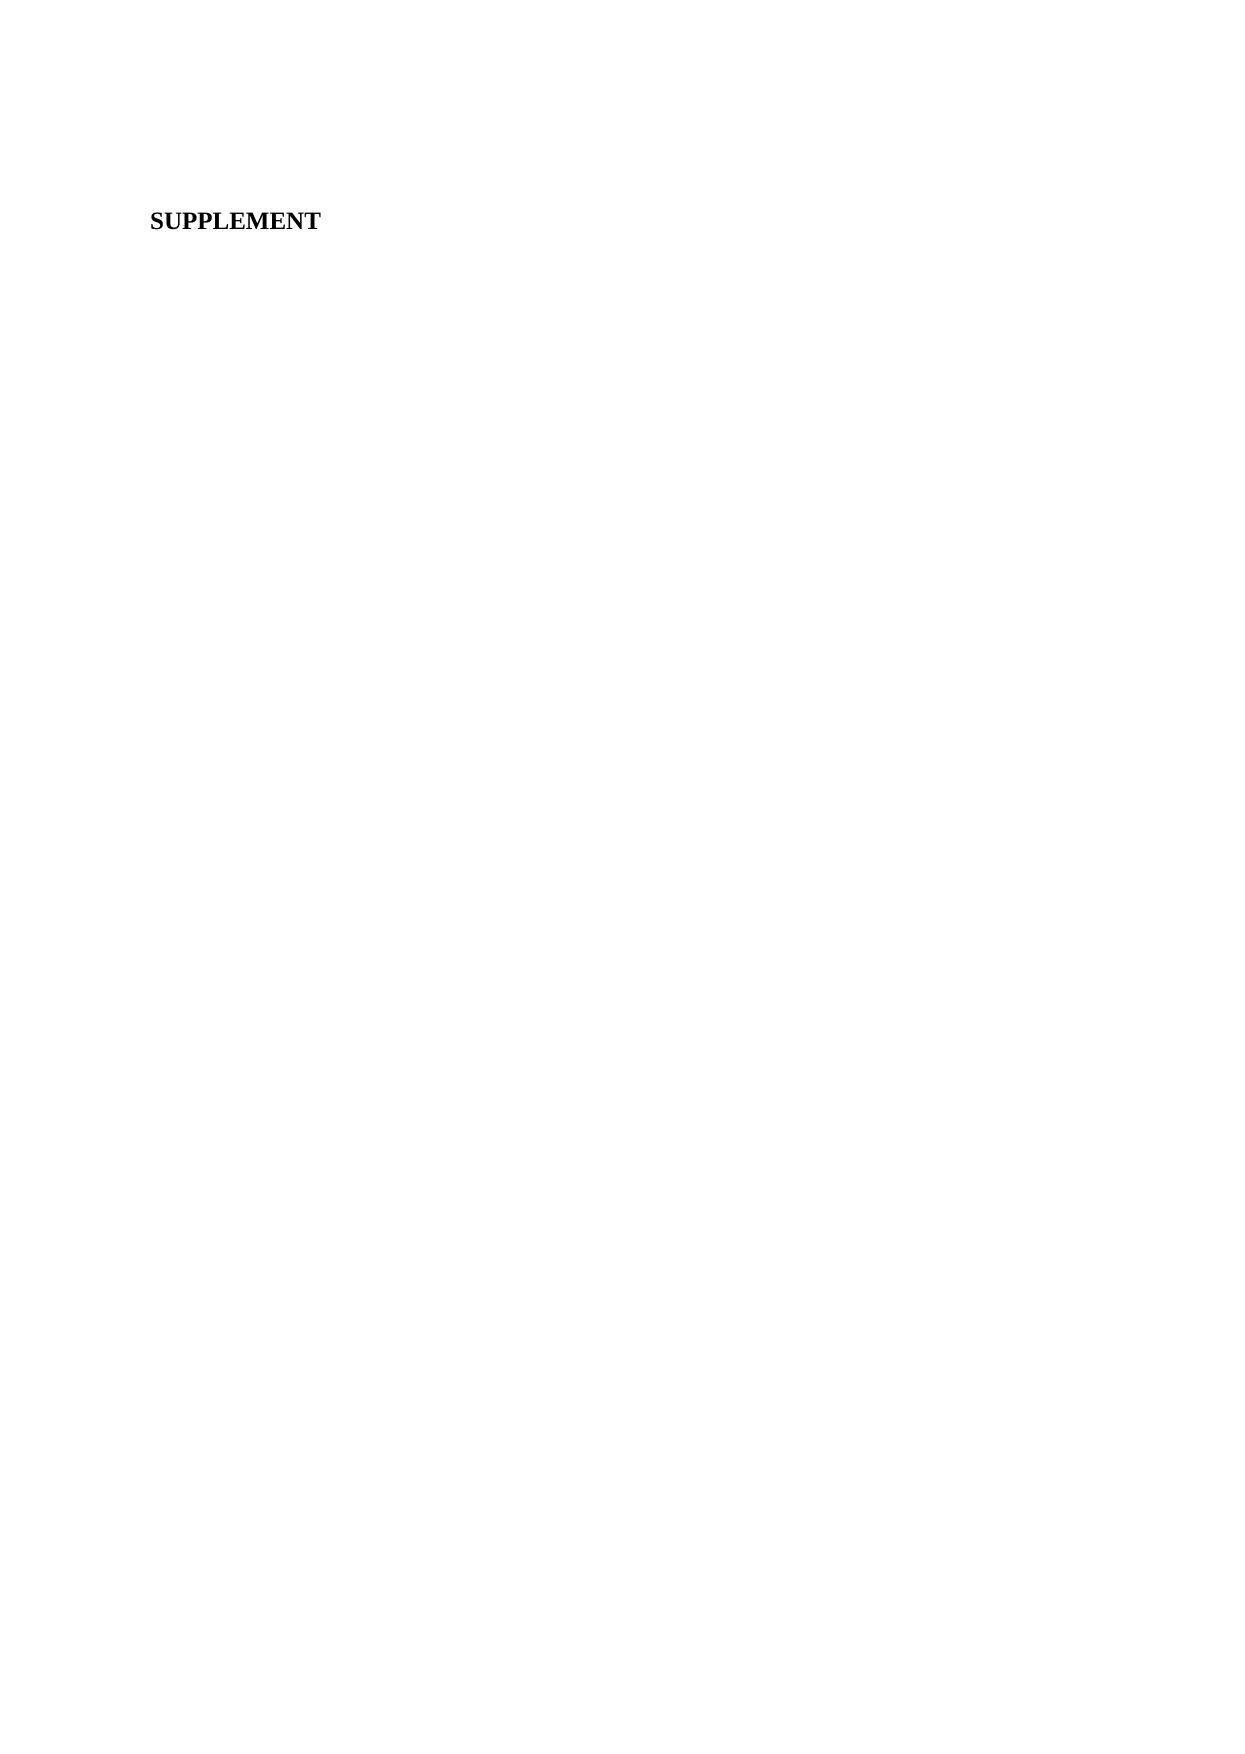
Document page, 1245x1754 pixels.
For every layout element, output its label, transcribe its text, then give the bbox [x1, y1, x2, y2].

text SUPPLEMENT [150, 206, 1170, 235]
